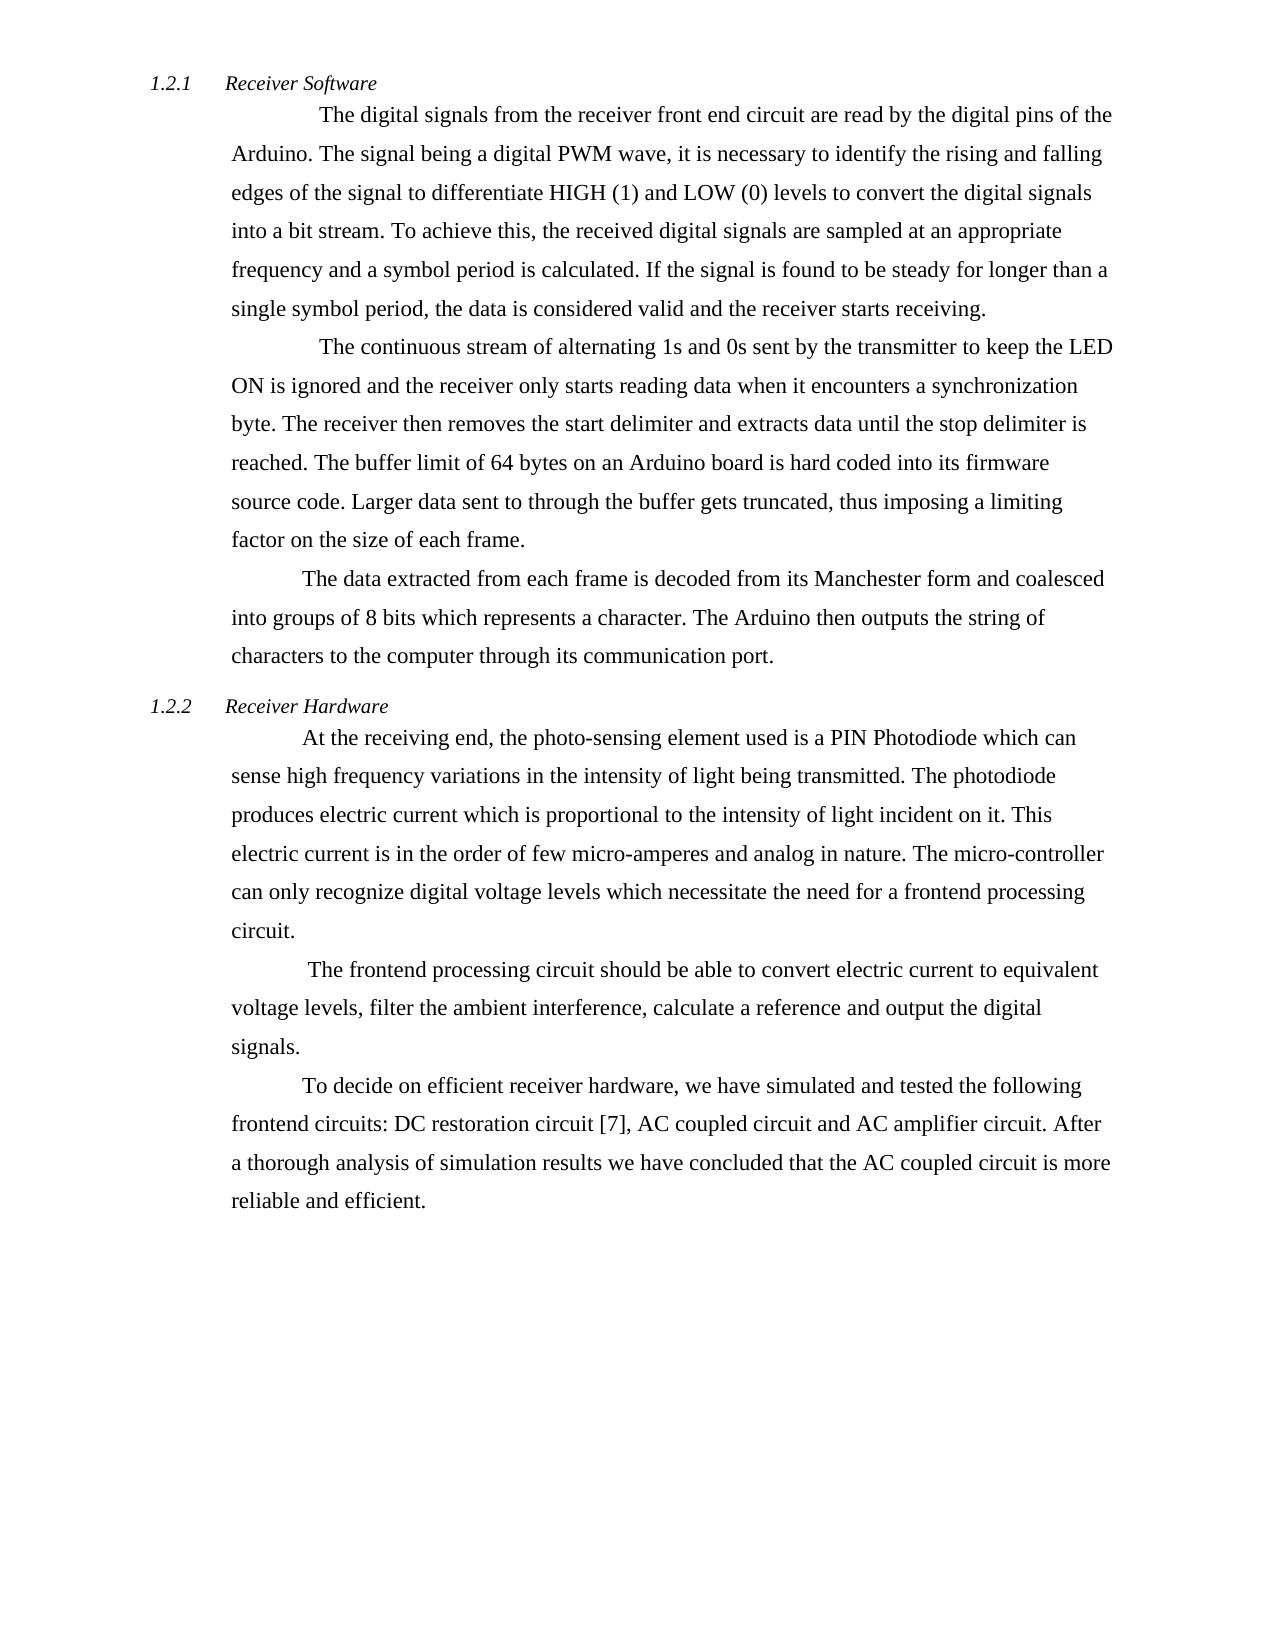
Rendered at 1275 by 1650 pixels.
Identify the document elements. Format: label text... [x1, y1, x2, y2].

text The frontend processing circuit should be able to convert electric current to equivalent voltage levels, filter the ambient interference, calculate a reference and output the digital signals. [231, 956, 1114, 1059]
subtitle Receiver Hardware [150, 693, 1125, 718]
text At the receiving end, the photo-sensing element used is a PIN Photodiode which can sense high frequency variations in the intensity of light being transmitted. The photodiode produces electric current which is proportional to the intensity of light incident on it. This electric current is in the order of few micro-amperes and analog in nature. The micro-controller can only recognize digital voltage levels which necessitate the need for a frontend processing circuit. [231, 724, 1114, 943]
subtitle Receiver Software [150, 71, 1125, 95]
text The digital signals from the receiver front end circuit are read by the digital pins of the Arduino. The signal being a digital PWM wave, it is necessary to identify the rising and falling edges of the signal to differentiate HIGH (1) and LOW (0) levels to convert the digital signals into a bit stream. To achieve this, the received digital signals are sampled at an appropriate frequency and a symbol period is calculated. If the signal is found to be steady for longer than a single symbol period, the data is considered valid and the receiver starts receiving. [231, 101, 1114, 321]
text To decide on efficient receiver hardware, we have simulated and tested the following frontend circuits: DC restoration circuit [7], AC coupled circuit and AC amplifier circuit. After a thorough analysis of simulation results we have concluded that the AC coupled circuit is more reliable and efficient. [231, 1072, 1114, 1214]
text The data extracted from each frame is decoded from its Manchester form and coalesced into groups of 8 bits which represents a character. The Arduino then outputs the string of characters to the computer through its communication port. [231, 565, 1114, 669]
text The continuous stream of alternating 1s and 0s sent by the transmitter to keep the LED ON is ignored and the receiver only starts reading data when it encounters a synchronization byte. The receiver then removes the start delimiter and extracts data until the stop delimiter is reached. The buffer limit of 64 bytes on an Arduino board is hard coded into its firmware source code. Larger data sent to through the buffer gets truncated, thus imposing a limiting factor on the size of each frame. [231, 333, 1114, 553]
